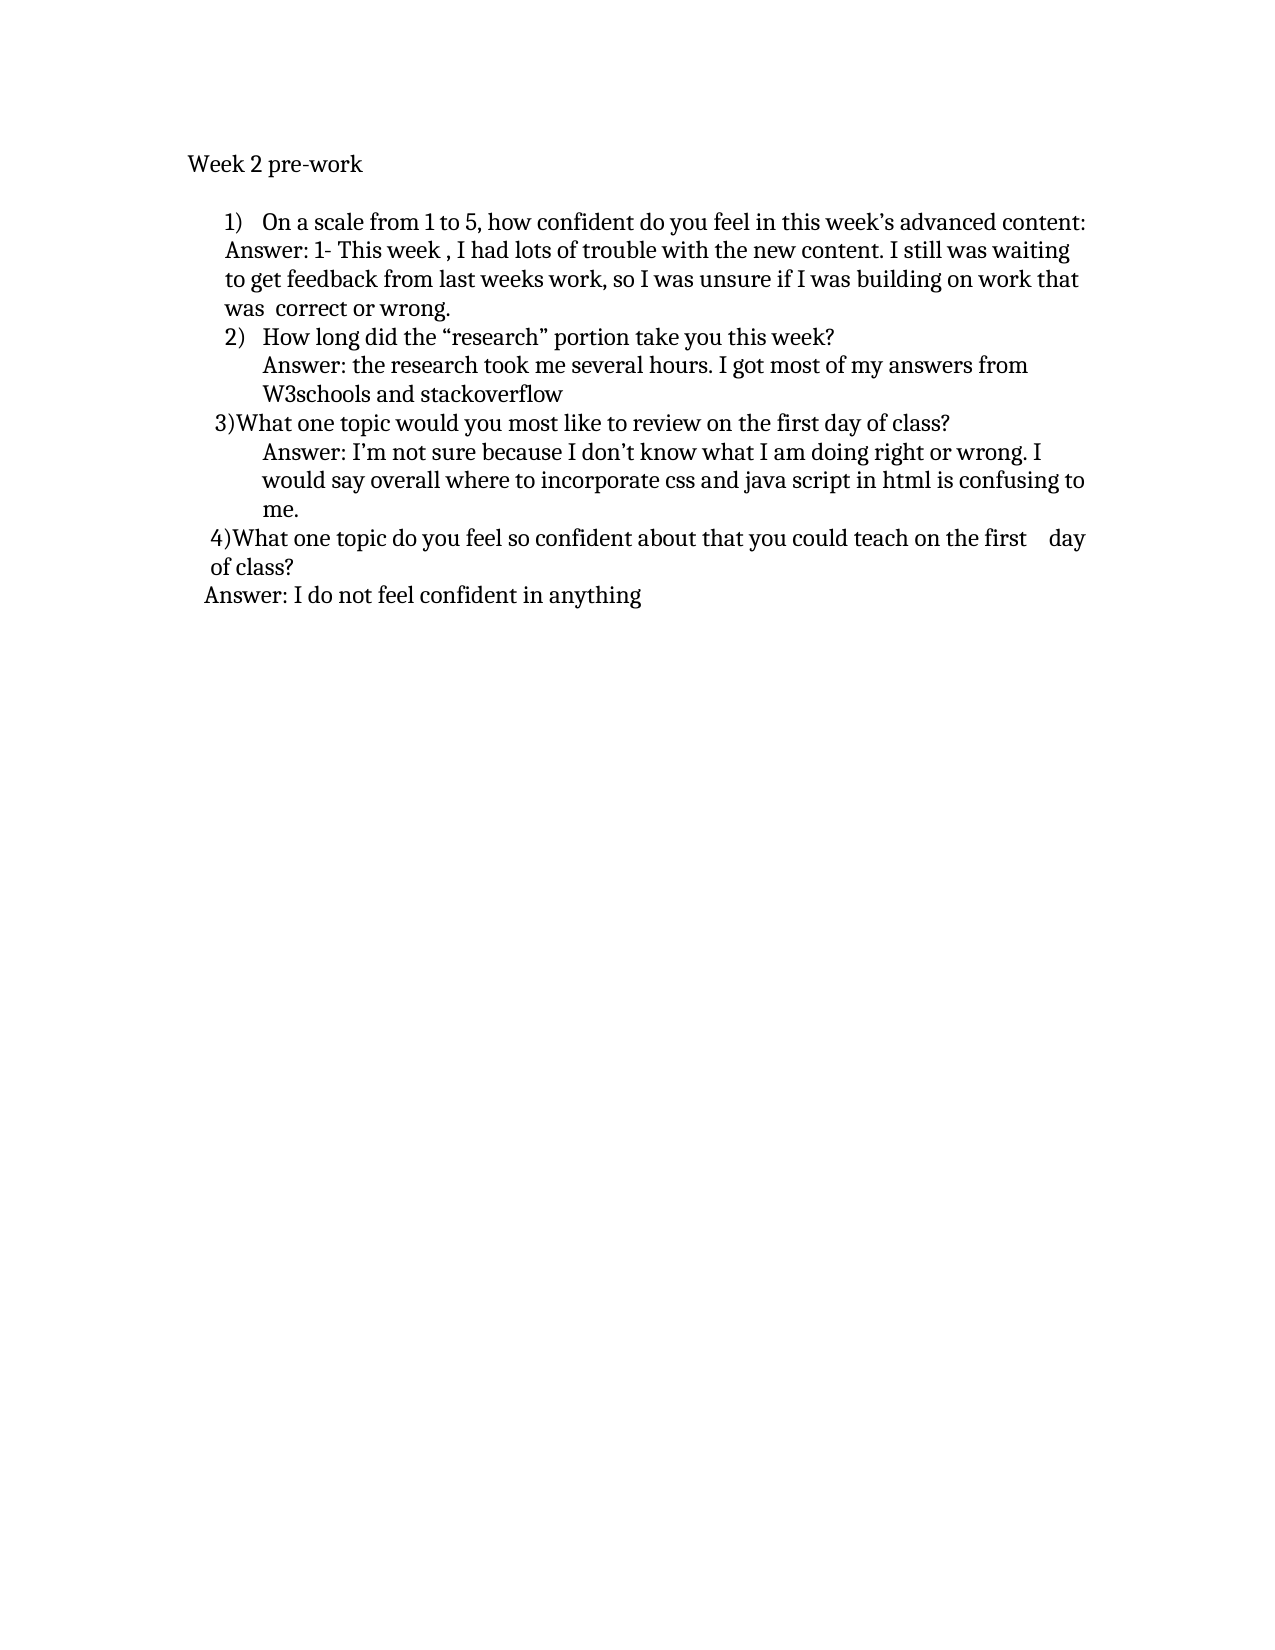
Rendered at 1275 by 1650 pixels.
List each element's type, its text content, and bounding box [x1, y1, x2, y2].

text 4)What one topic do you feel so confident about that you could teach on the first day of class? [210, 524, 1087, 581]
text Answer: I’m not sure because I don’t know what I am doing right or wrong. I would say overall where to incorporate css and java script in html is confusing to me. [262, 437, 1087, 524]
text Answer: 1- This week , I had lots of trouble with the new content. I still was waiting to get feedback from last weeks work, so I was unsure if I was building on work that was correct or wrong. [225, 236, 1087, 322]
text 3)What one topic would you most like to review on the first day of class? [187, 409, 1087, 437]
list How long did the “research” portion take you this week? [225, 322, 1087, 351]
list On a scale from 1 to 5, how confident do you feel in this week’s advanced content: [225, 207, 1087, 236]
text Answer: I do not feel confident in anything [187, 581, 1087, 610]
list Answer: the research took me several hours. I got most of my answers from W3schools and stackoverflow [262, 351, 1087, 409]
text Week 2 pre-work [187, 150, 1087, 179]
